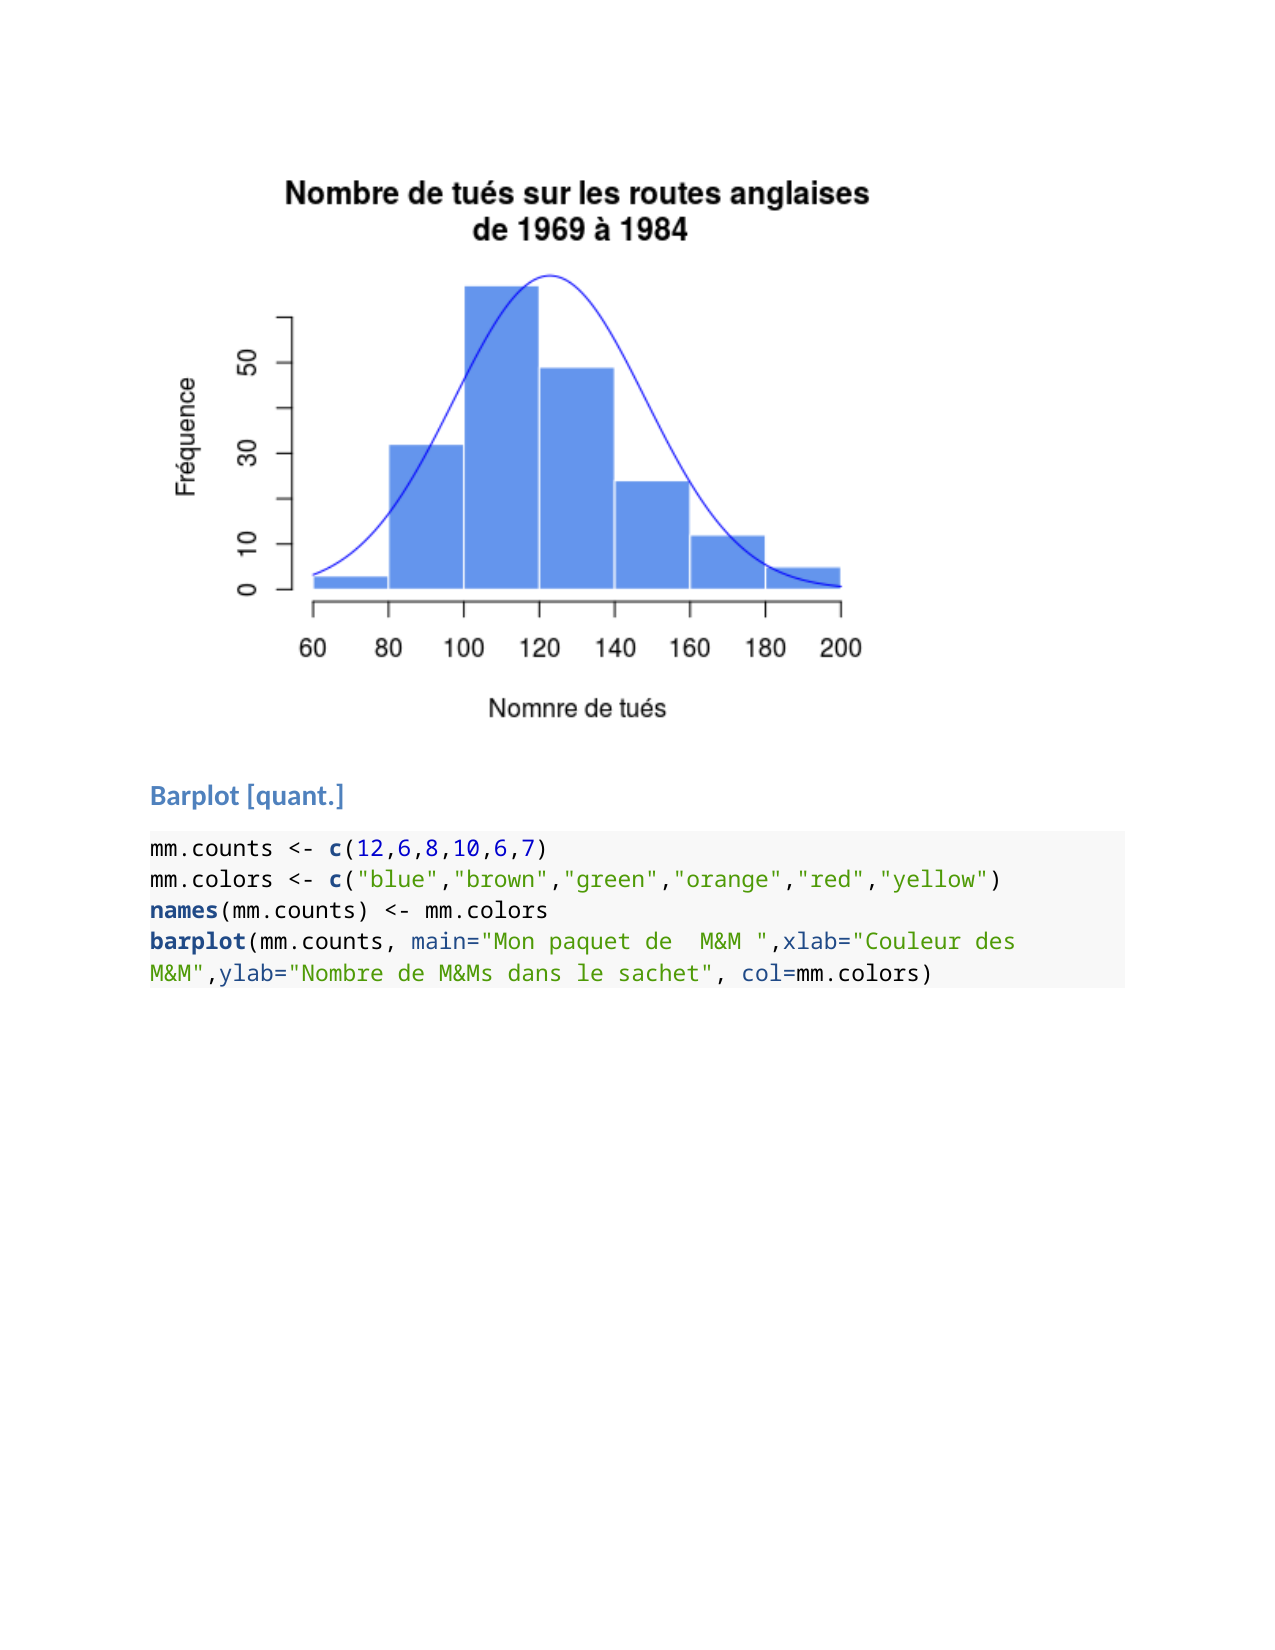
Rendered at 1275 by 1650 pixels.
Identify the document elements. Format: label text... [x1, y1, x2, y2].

text mm.counts <- c(12,6,8,10,6,7) mm.colors <- c("blue","brown","green","orange","red","yellow") names(mm.counts) <- mm.colors barplot(mm.counts, main="Mon paquet de M&M ",xlab="Couleur des M&M",ylab="Nombre de M&Ms dans le sachet", col=mm.colors) [549, 831, 1125, 988]
subtitle Barplot [quant.] [150, 777, 1125, 813]
picture [168, 150, 925, 757]
